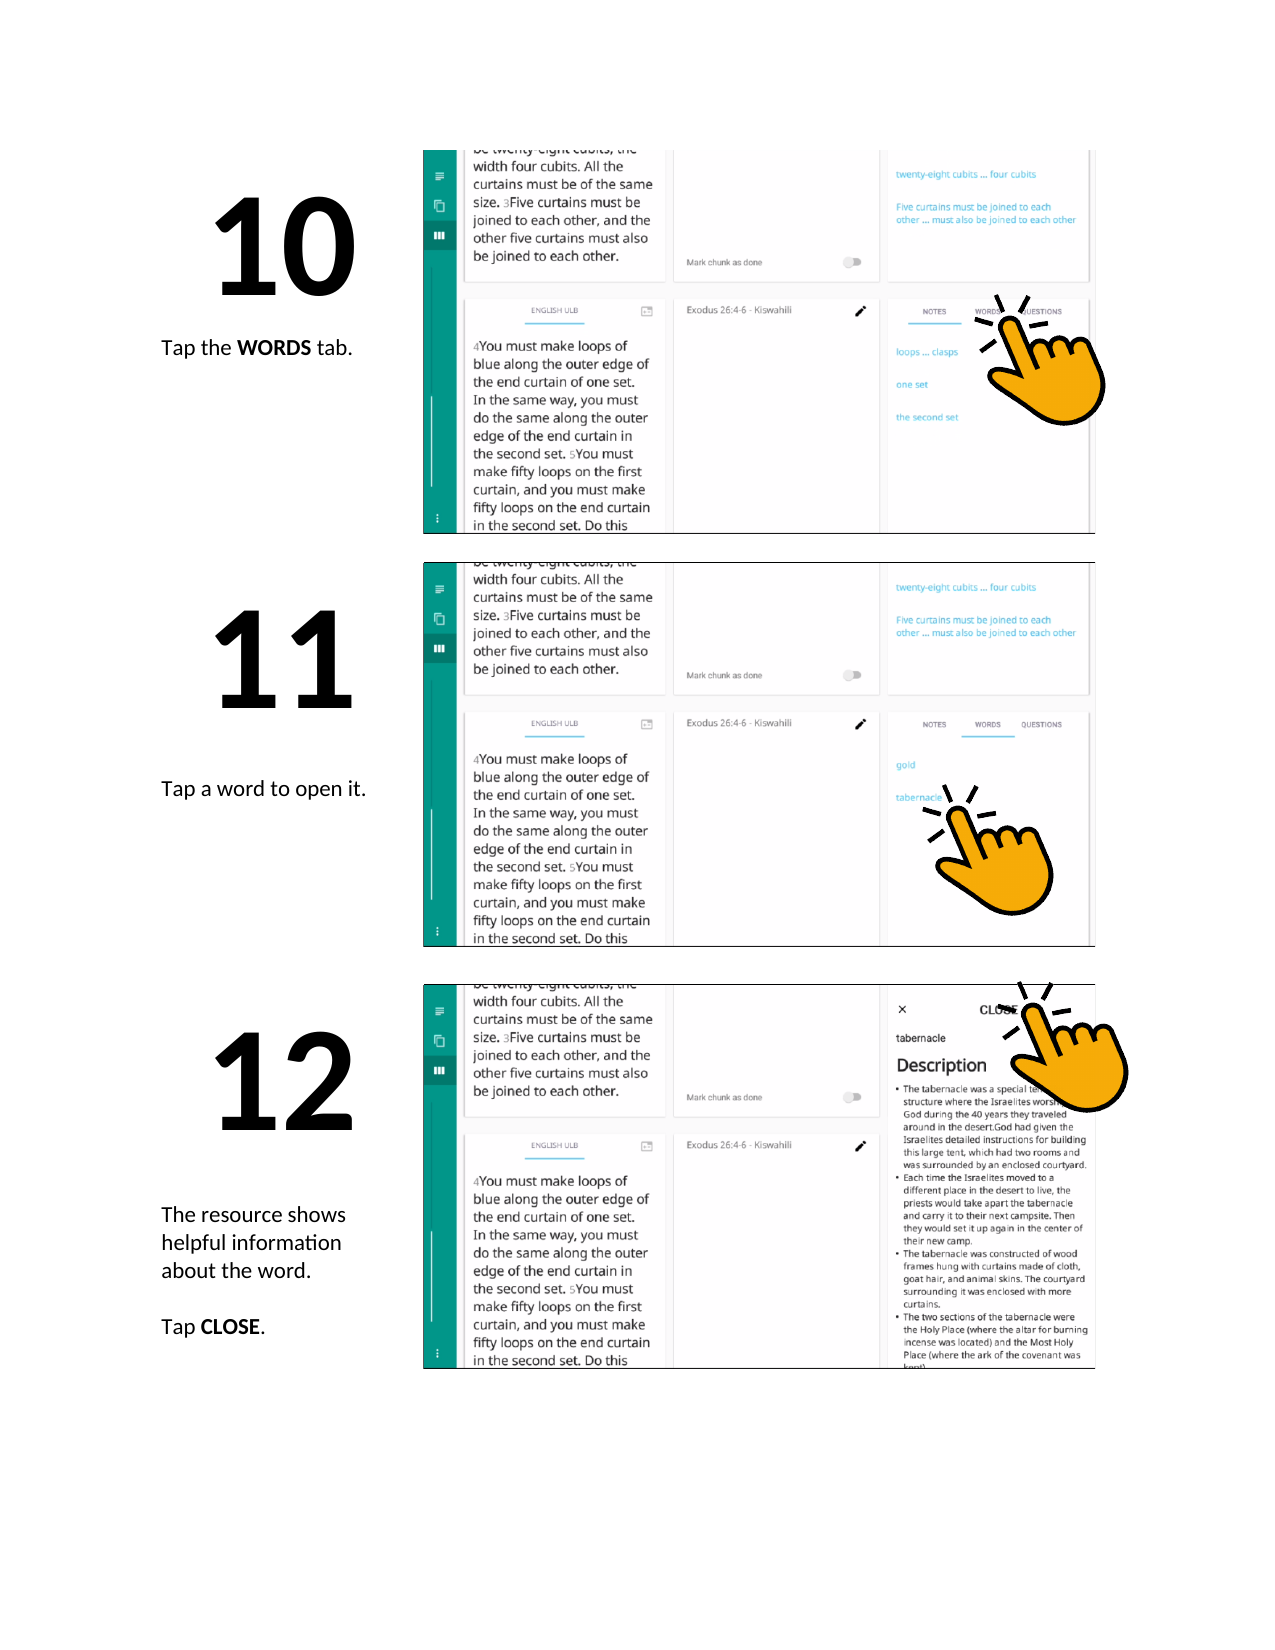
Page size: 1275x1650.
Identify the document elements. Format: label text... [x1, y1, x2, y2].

picture [423, 562, 1096, 947]
table_cell Tap a word to open it. [150, 774, 412, 985]
picture [423, 947, 1159, 1369]
picture [423, 150, 1136, 534]
table_cell [412, 985, 1124, 1416]
table_cell 10 [150, 150, 412, 333]
table_cell [412, 563, 1124, 985]
table_cell The resource shows helpful information about the word. Tap CLOSE. [150, 1200, 412, 1416]
table_cell 12 [150, 985, 412, 1200]
table_cell [412, 150, 1124, 563]
table_cell Tap the WORDS tab. [150, 333, 412, 563]
table_cell 11 [150, 563, 412, 774]
